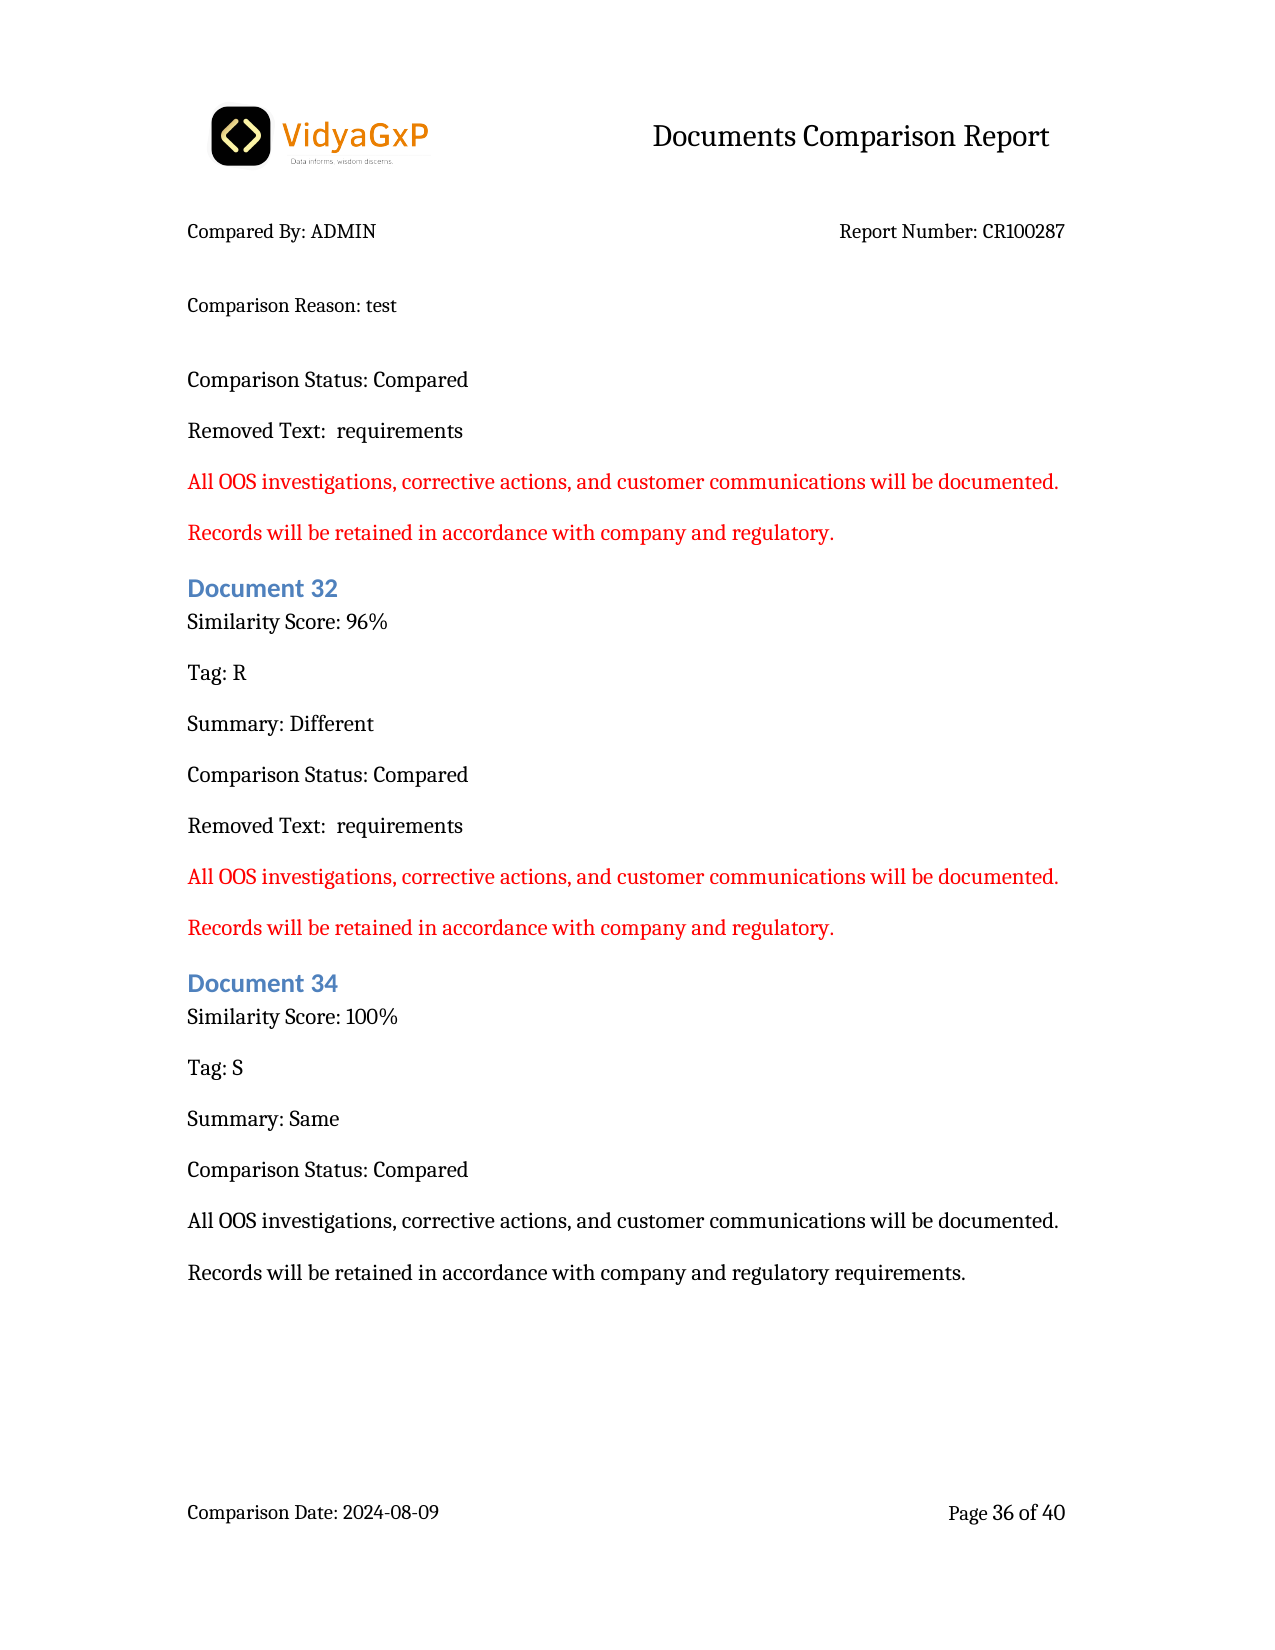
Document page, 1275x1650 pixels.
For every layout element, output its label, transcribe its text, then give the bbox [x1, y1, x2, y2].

text Records will be retained in accordance with company and regulatory. [187, 915, 1087, 941]
text Similarity Score: 100% [187, 1004, 1087, 1030]
text All OOS investigations, corrective actions, and customer communications will be documented. [187, 469, 1087, 495]
subtitle Document 34 [187, 966, 1087, 999]
text Similarity Score: 96% [187, 609, 1087, 635]
text Tag: R [187, 660, 1087, 686]
text Summary: Same [187, 1106, 1087, 1132]
text Comparison Status: Compared [187, 762, 1087, 788]
text Summary: Different [187, 711, 1087, 737]
text Removed Text: requirements [187, 418, 1087, 444]
text Tag: S [187, 1055, 1087, 1081]
text Comparison Status: Compared [187, 367, 1087, 393]
text Comparison Status: Compared [187, 1157, 1087, 1183]
subtitle Document 32 [187, 571, 1087, 604]
text All OOS investigations, corrective actions, and customer communications will be documented. [187, 1208, 1087, 1234]
text Records will be retained in accordance with company and regulatory requirements. [187, 1259, 1087, 1286]
picture [206, 101, 432, 171]
text Removed Text: requirements [187, 813, 1087, 839]
text All OOS investigations, corrective actions, and customer communications will be documented. [187, 864, 1087, 890]
text Records will be retained in accordance with company and regulatory. [187, 520, 1087, 546]
